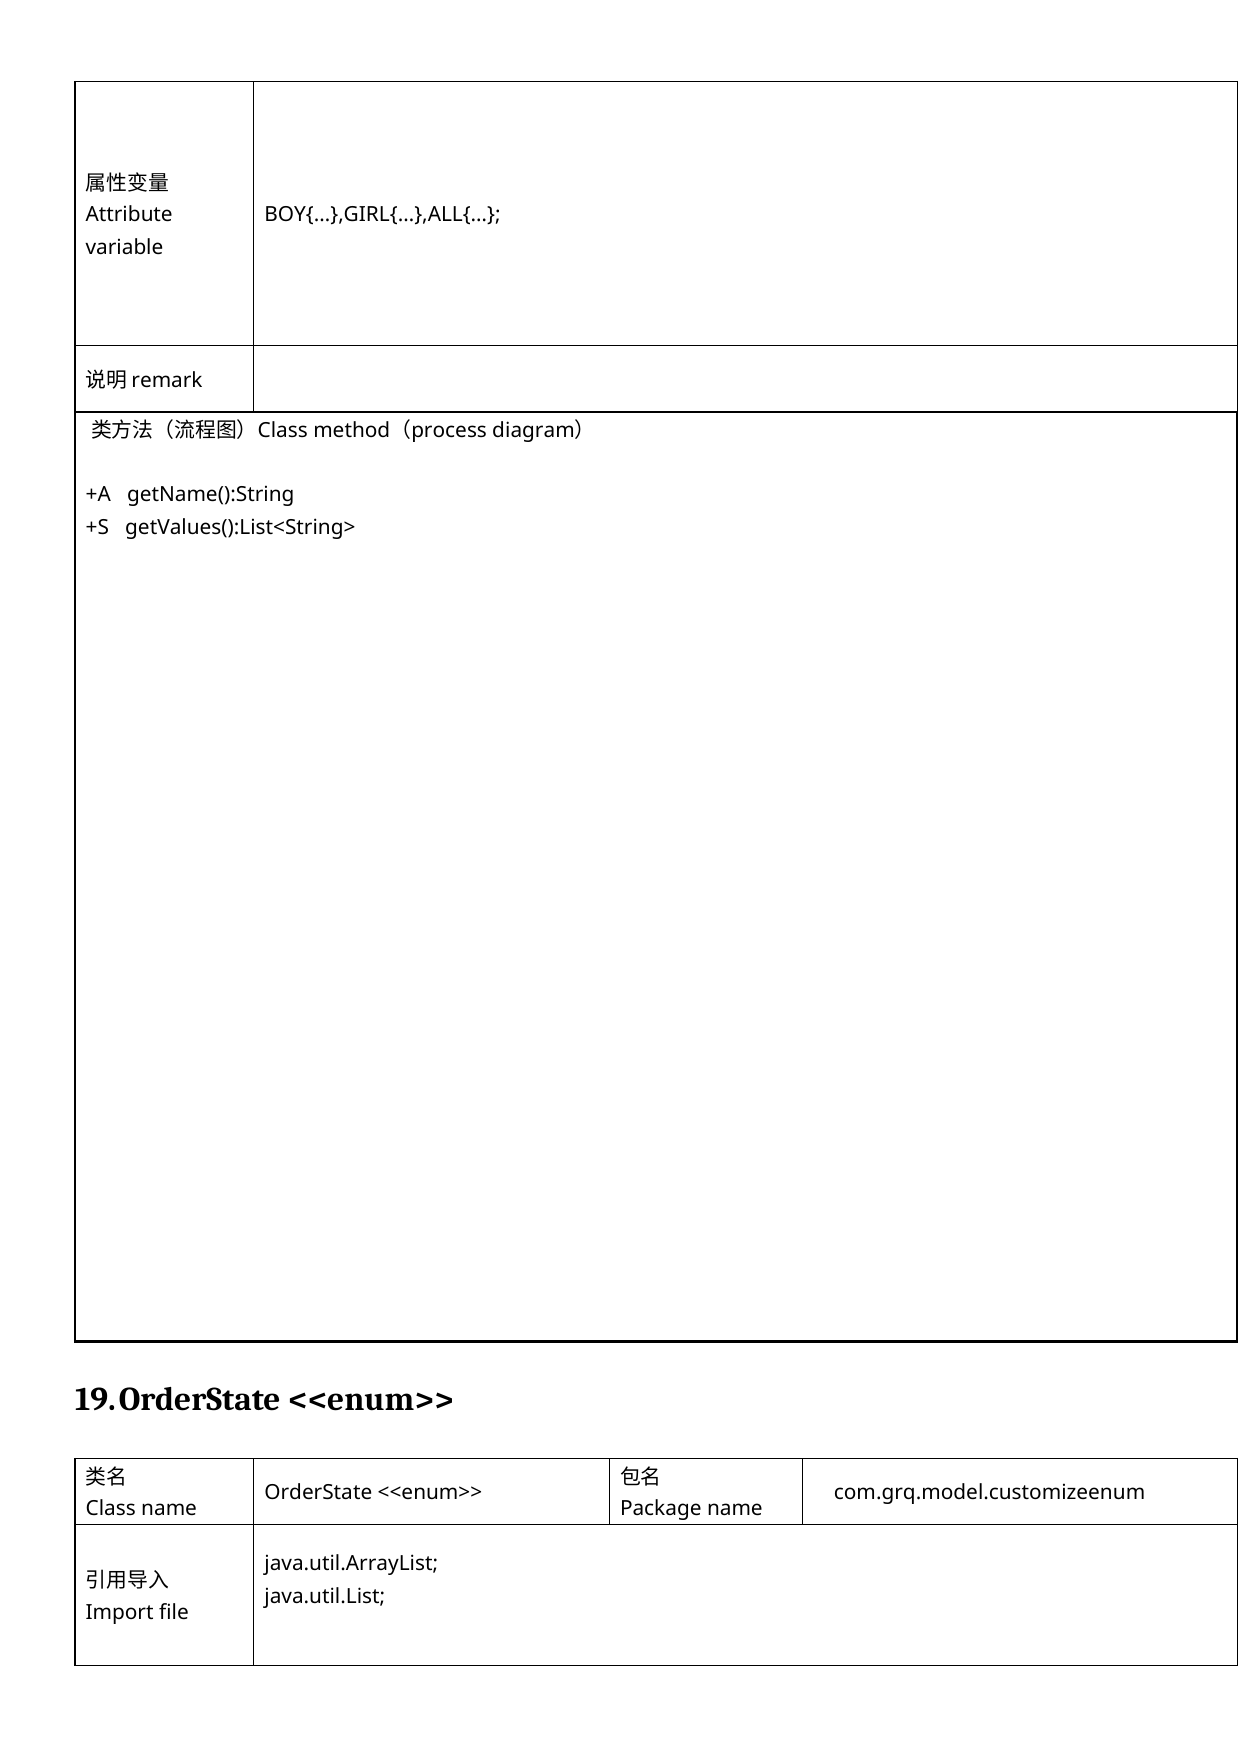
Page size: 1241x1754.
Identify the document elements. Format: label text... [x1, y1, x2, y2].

table_cell [254, 346, 1237, 411]
table_cell 属性变量 Attribute variable [76, 82, 253, 345]
table_cell 说明remark [76, 346, 253, 411]
table_cell BOY{…},GIRL{…},ALL{…}; [254, 82, 1237, 345]
table_cell 引用导入 Import file [76, 1525, 253, 1665]
table_cell 类方法（流程图）Class method（process diagram） +A getName():String +S getValues():List<String> [76, 413, 1236, 1340]
table_header com.grq.model.customizeenum [803, 1459, 1237, 1524]
table_header 包名 Package name [610, 1459, 802, 1524]
table_header OrderState <<enum>> [254, 1459, 609, 1524]
subtitle OrderState <<enum>> [75, 1367, 1165, 1432]
table_cell java.util.ArrayList; java.util.List; [254, 1525, 1237, 1665]
table_header 类名 Class name [76, 1459, 253, 1524]
